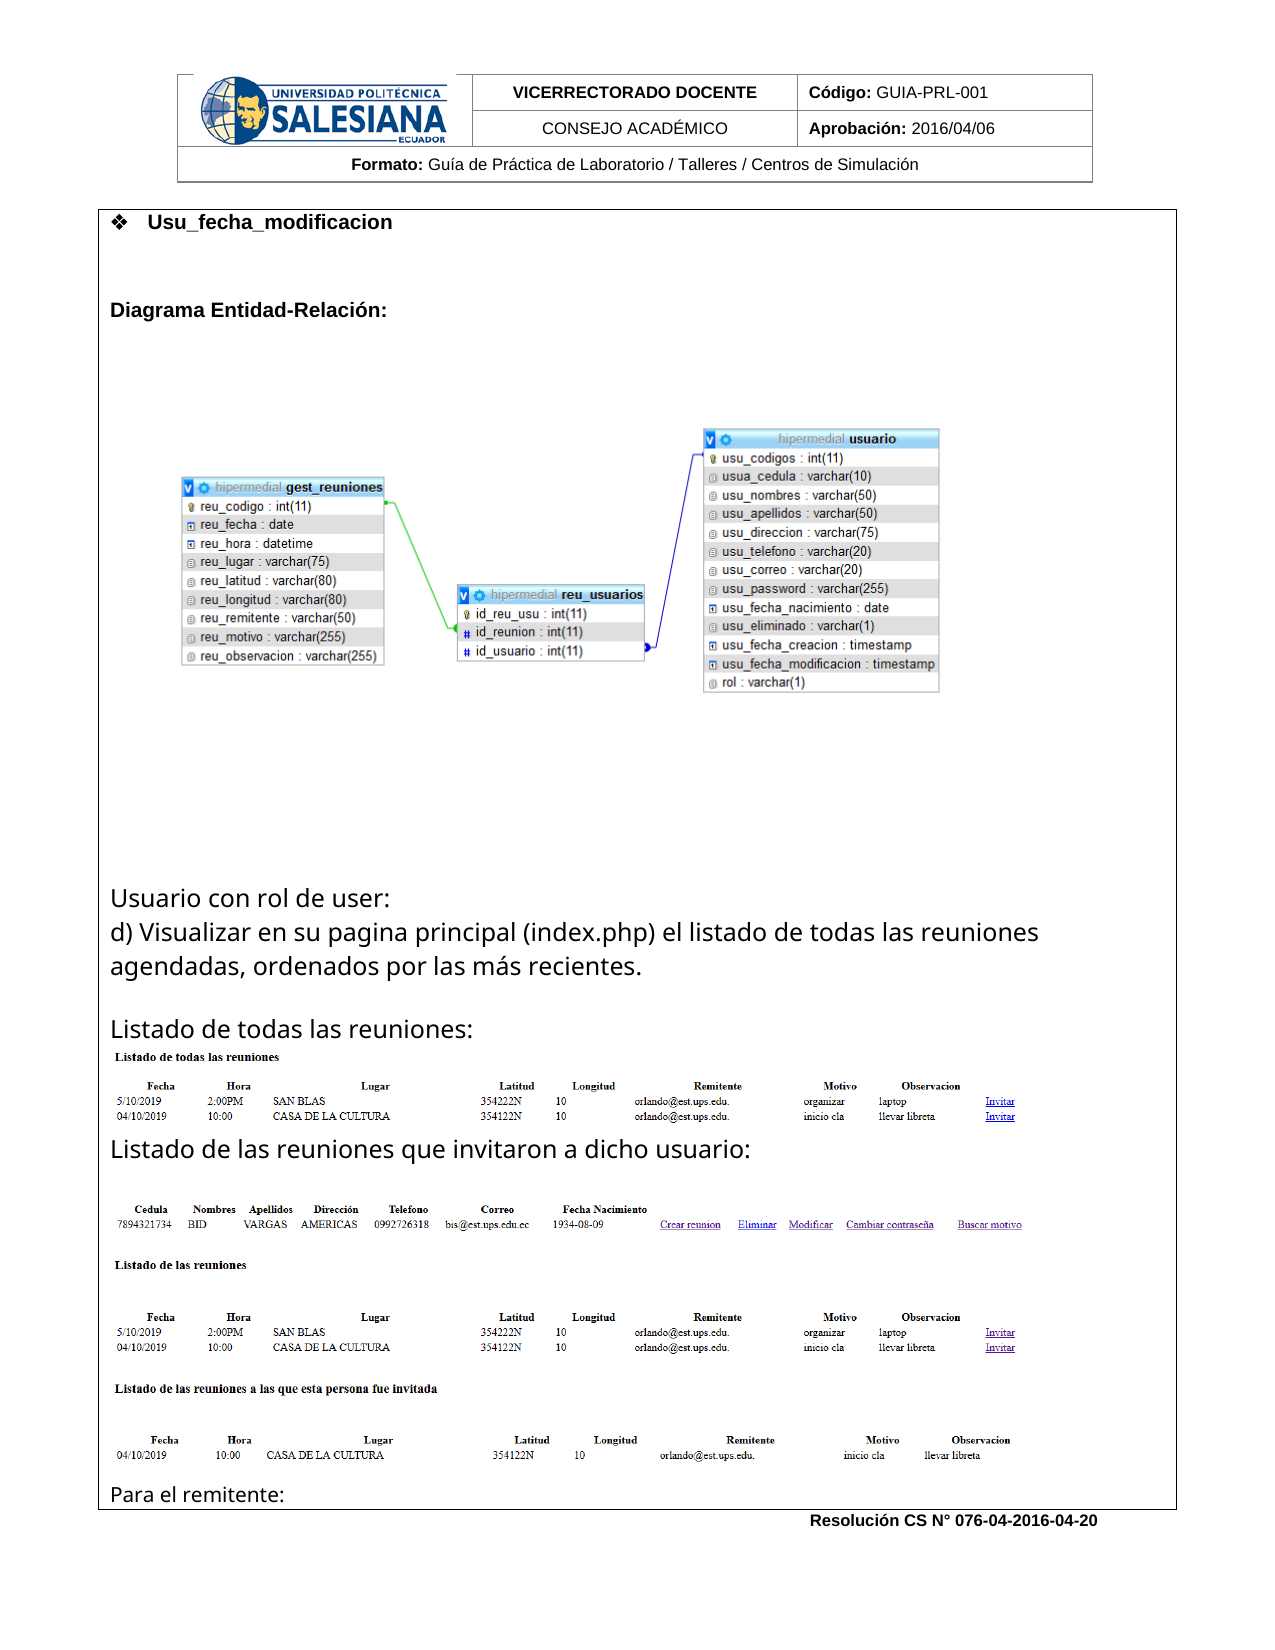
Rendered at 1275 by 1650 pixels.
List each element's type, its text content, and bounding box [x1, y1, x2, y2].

picture [193, 74, 457, 146]
